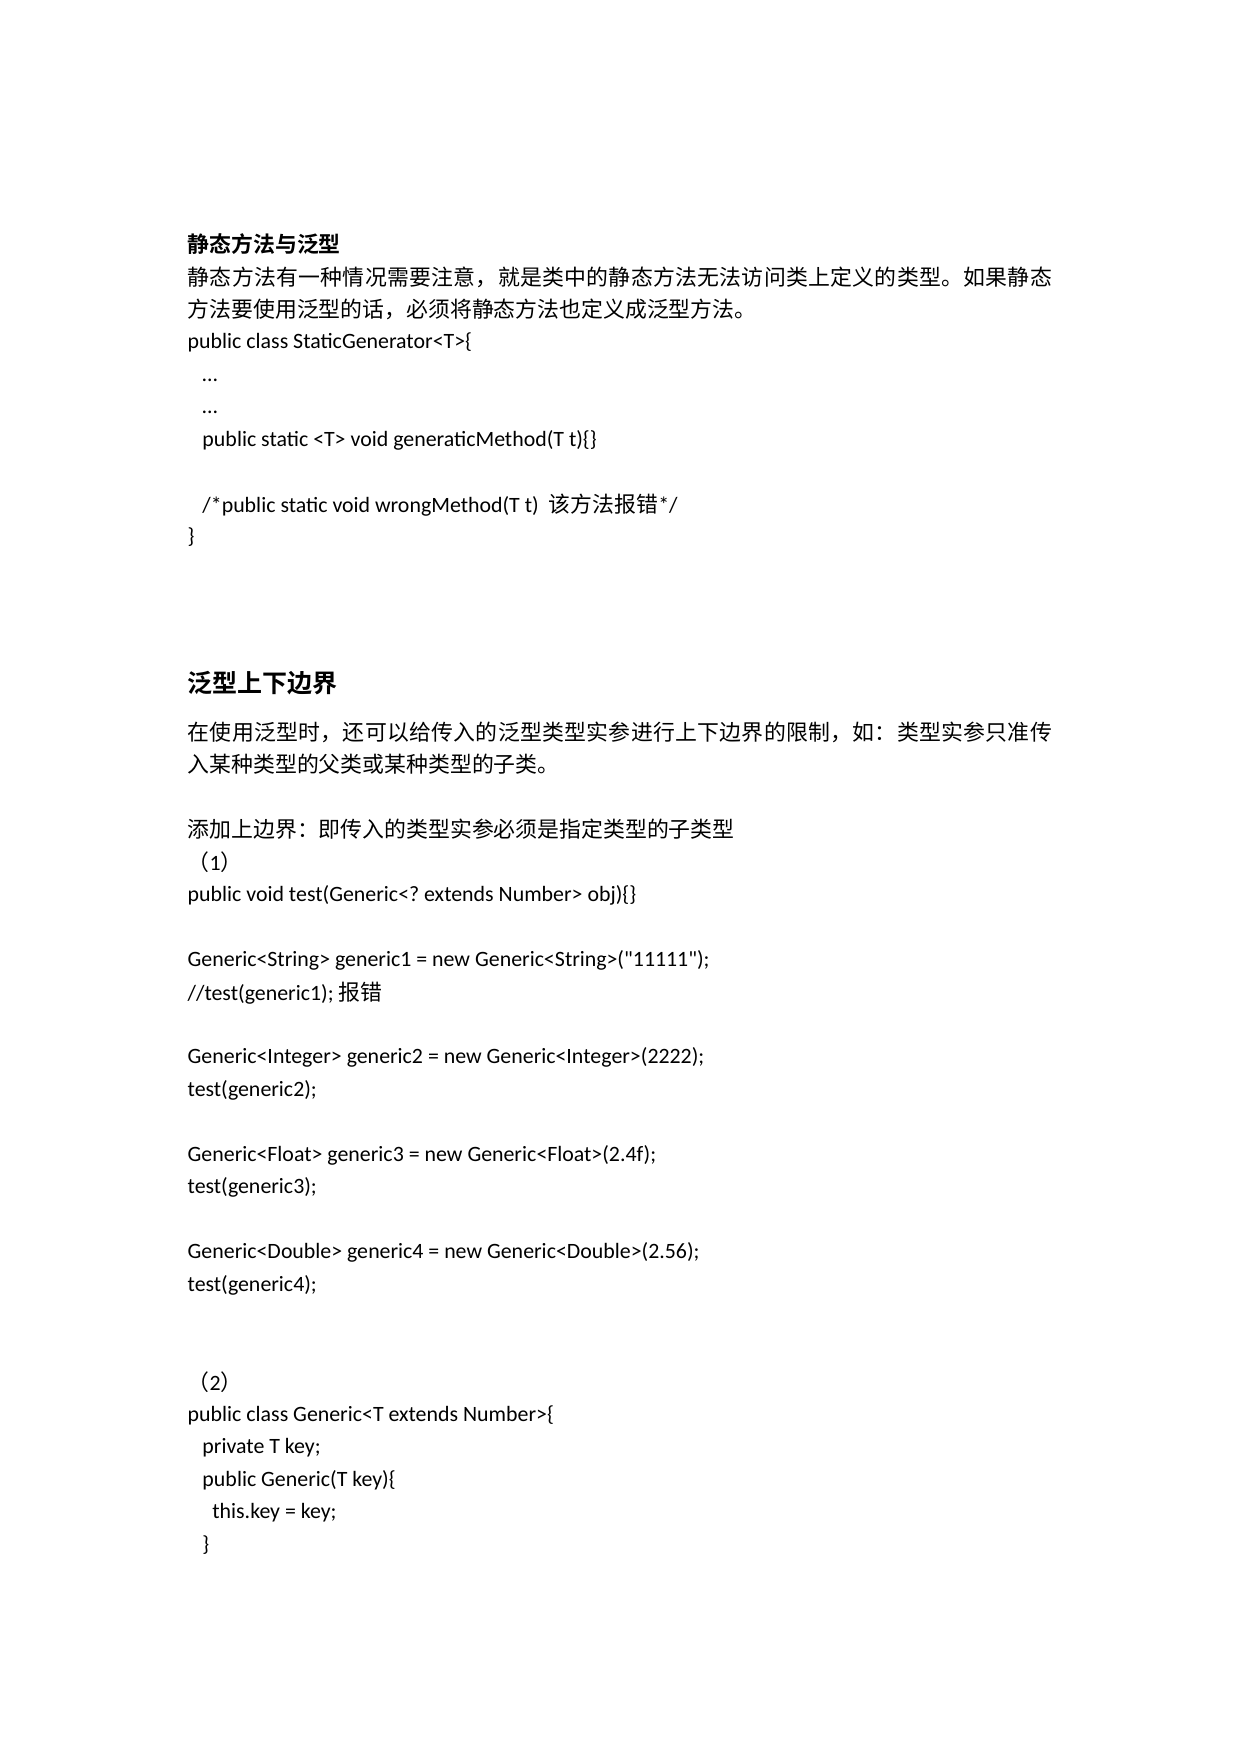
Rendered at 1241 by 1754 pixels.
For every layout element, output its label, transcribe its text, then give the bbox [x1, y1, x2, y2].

text } [187, 519, 1053, 552]
text Generic<String> generic1 = new Generic<String>("11111"); [187, 942, 1053, 974]
text private T key; [187, 1429, 1053, 1462]
text test(generic3); [187, 1169, 1053, 1202]
text … [187, 357, 1053, 389]
text … [187, 389, 1053, 422]
text （2） [187, 1364, 1053, 1397]
text test(generic4); [187, 1267, 1053, 1299]
text Generic<Float> generic3 = new Generic<Float>(2.4f); [187, 1137, 1053, 1169]
text /*public static void wrongMethod(T t) 该方法报错*/ [187, 487, 1053, 519]
text 静态方法与泛型 [187, 227, 1053, 259]
text this.key = key; [187, 1494, 1053, 1527]
text 泛型上下边界 [187, 649, 1053, 714]
text public class Generic<T extends Number>{ [187, 1397, 1053, 1429]
text public Generic(T key){ [187, 1462, 1053, 1494]
text 在使用泛型时，还可以给传入的泛型类型实参进行上下边界的限制，如：类型实参只准传入某种类型的父类或某种类型的子类。 [187, 714, 1053, 779]
text public class StaticGenerator<T>{ [187, 324, 1053, 357]
text 静态方法有一种情况需要注意，就是类中的静态方法无法访问类上定义的类型。如果静态方法要使用泛型的话，必须将静态方法也定义成泛型方法。 [187, 259, 1053, 324]
text Generic<Double> generic4 = new Generic<Double>(2.56); [187, 1234, 1053, 1267]
text Generic<Integer> generic2 = new Generic<Integer>(2222); [187, 1039, 1053, 1072]
text （1） [187, 844, 1053, 877]
text 添加上边界：即传入的类型实参必须是指定类型的子类型 [187, 812, 1053, 844]
text public static <T> void generaticMethod(T t){} [187, 422, 1053, 454]
text //test(generic1); 报错 [187, 974, 1053, 1007]
text } [187, 1527, 1053, 1559]
text test(generic2); [187, 1072, 1053, 1104]
text public void test(Generic<? extends Number> obj){} [187, 877, 1053, 909]
